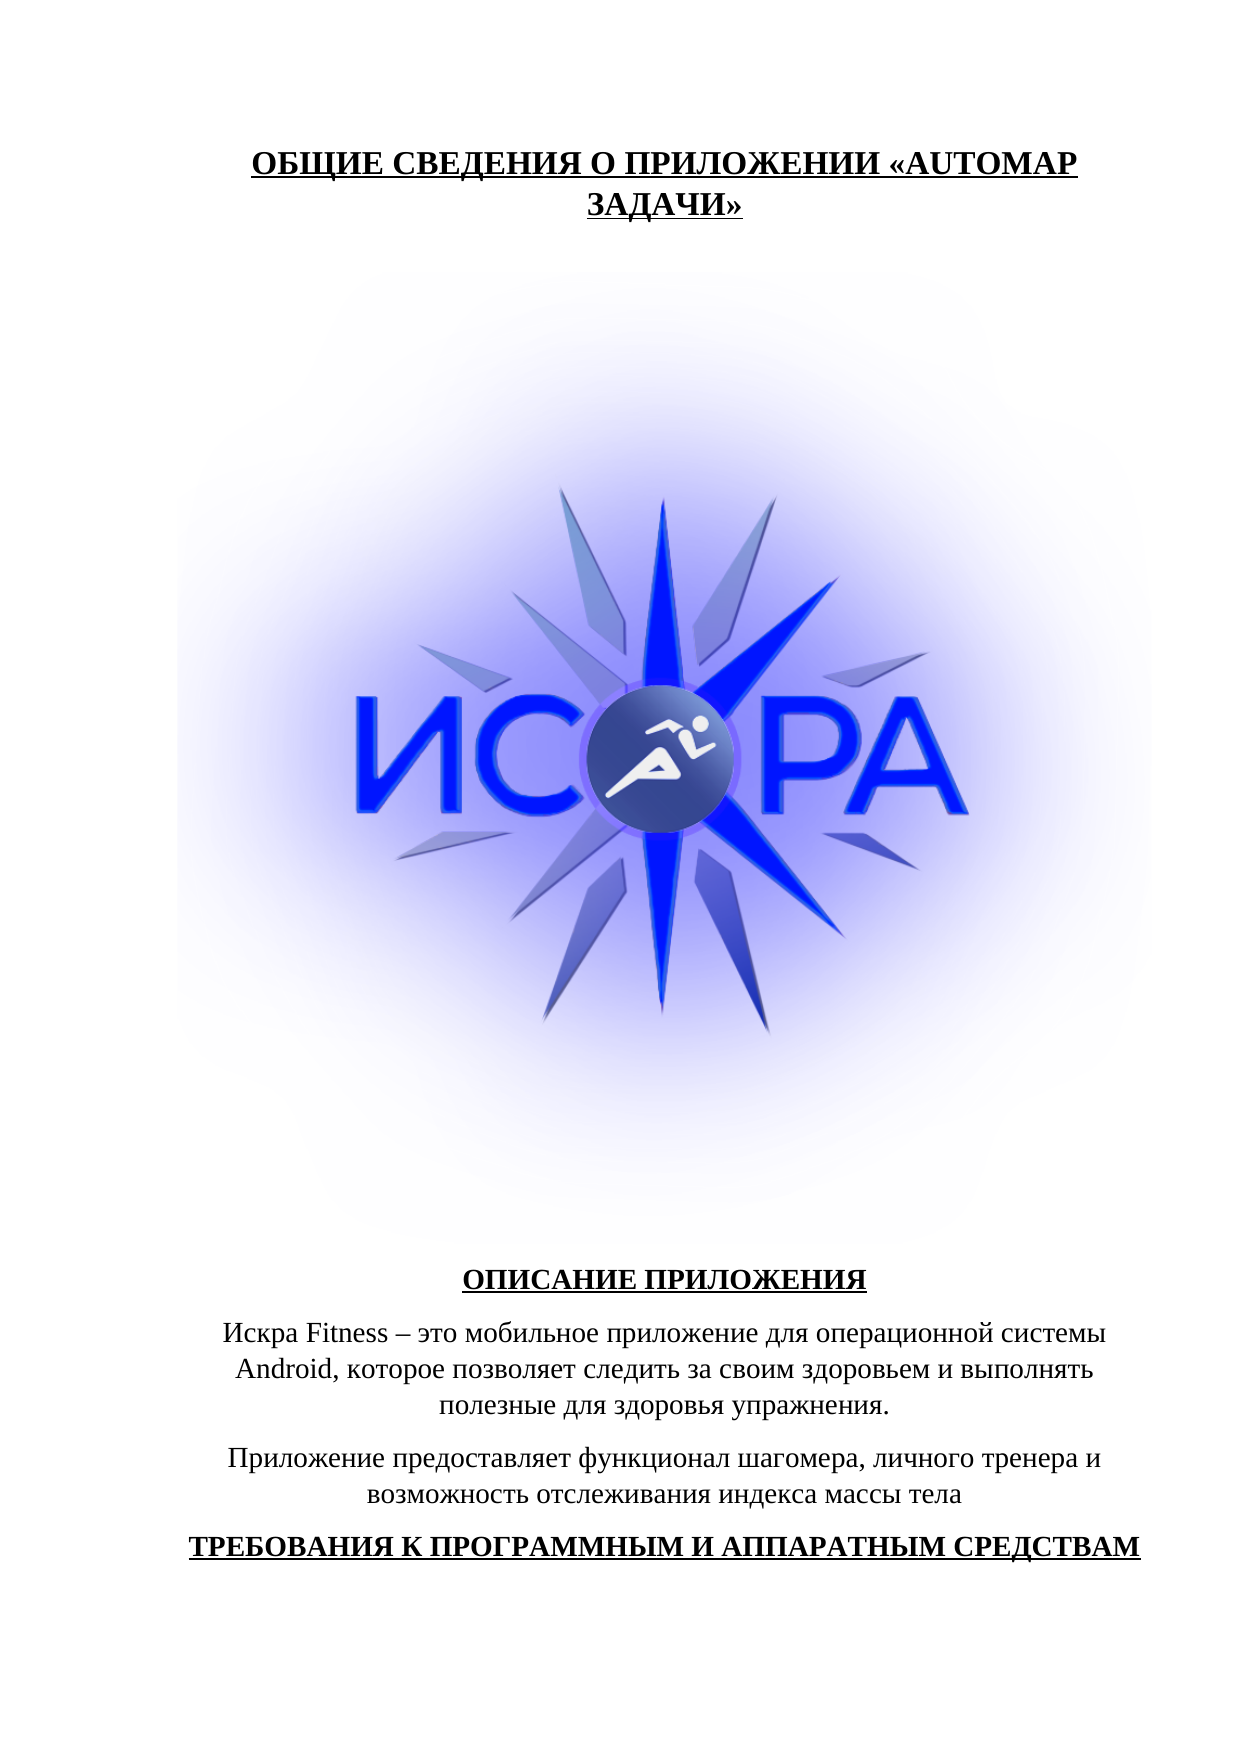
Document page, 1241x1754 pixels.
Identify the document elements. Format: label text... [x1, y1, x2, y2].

picture [177, 272, 1152, 1244]
text Искра Fitness – это мобильное приложение для операционной системы Android, которое позволяет следить за своим здоровьем и выполнять полезные для здоровья упражнения. [177, 1315, 1152, 1421]
text Приложение предоставляет функционал шагомера, личного тренера и возможность отслеживания индекса массы тела [177, 1440, 1152, 1509]
text ОПИСАНИЕ ПРИЛОЖЕНИЯ [177, 1262, 1152, 1296]
text ТРЕБОВАНИЯ К ПРОГРАММНЫМ И АППАРАТНЫМ СРЕДСТВАМ [177, 1529, 1152, 1562]
subtitle ОБЩИЕ СВЕДЕНИЯ О ПРИЛОЖЕНИИ «AUTOMAP ЗАДАЧИ» [177, 143, 1152, 223]
